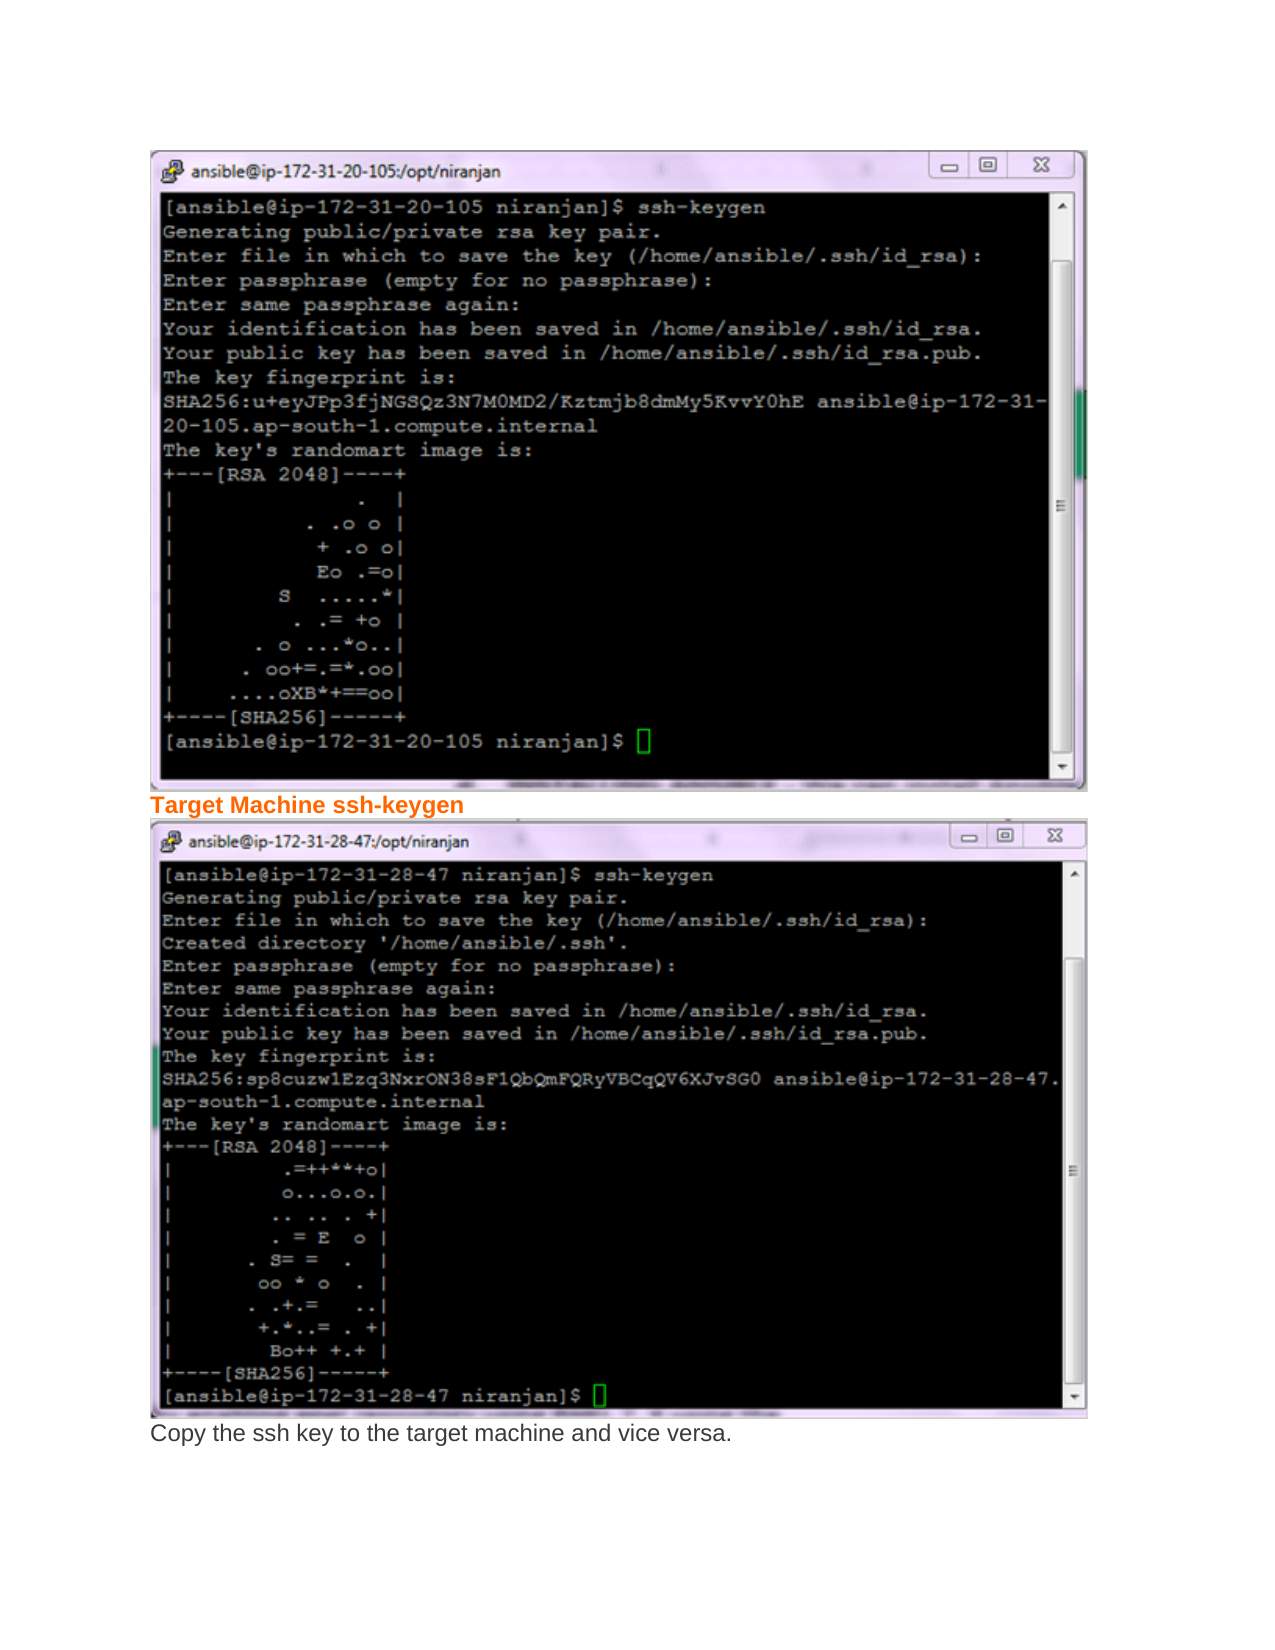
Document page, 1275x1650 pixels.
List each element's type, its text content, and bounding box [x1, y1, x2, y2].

text Copy the ssh key to the target machine and vice versa. [150, 1419, 1125, 1447]
text Target Machine ssh-keygen [150, 791, 1125, 819]
picture [150, 150, 1088, 792]
picture [150, 818, 1088, 1419]
